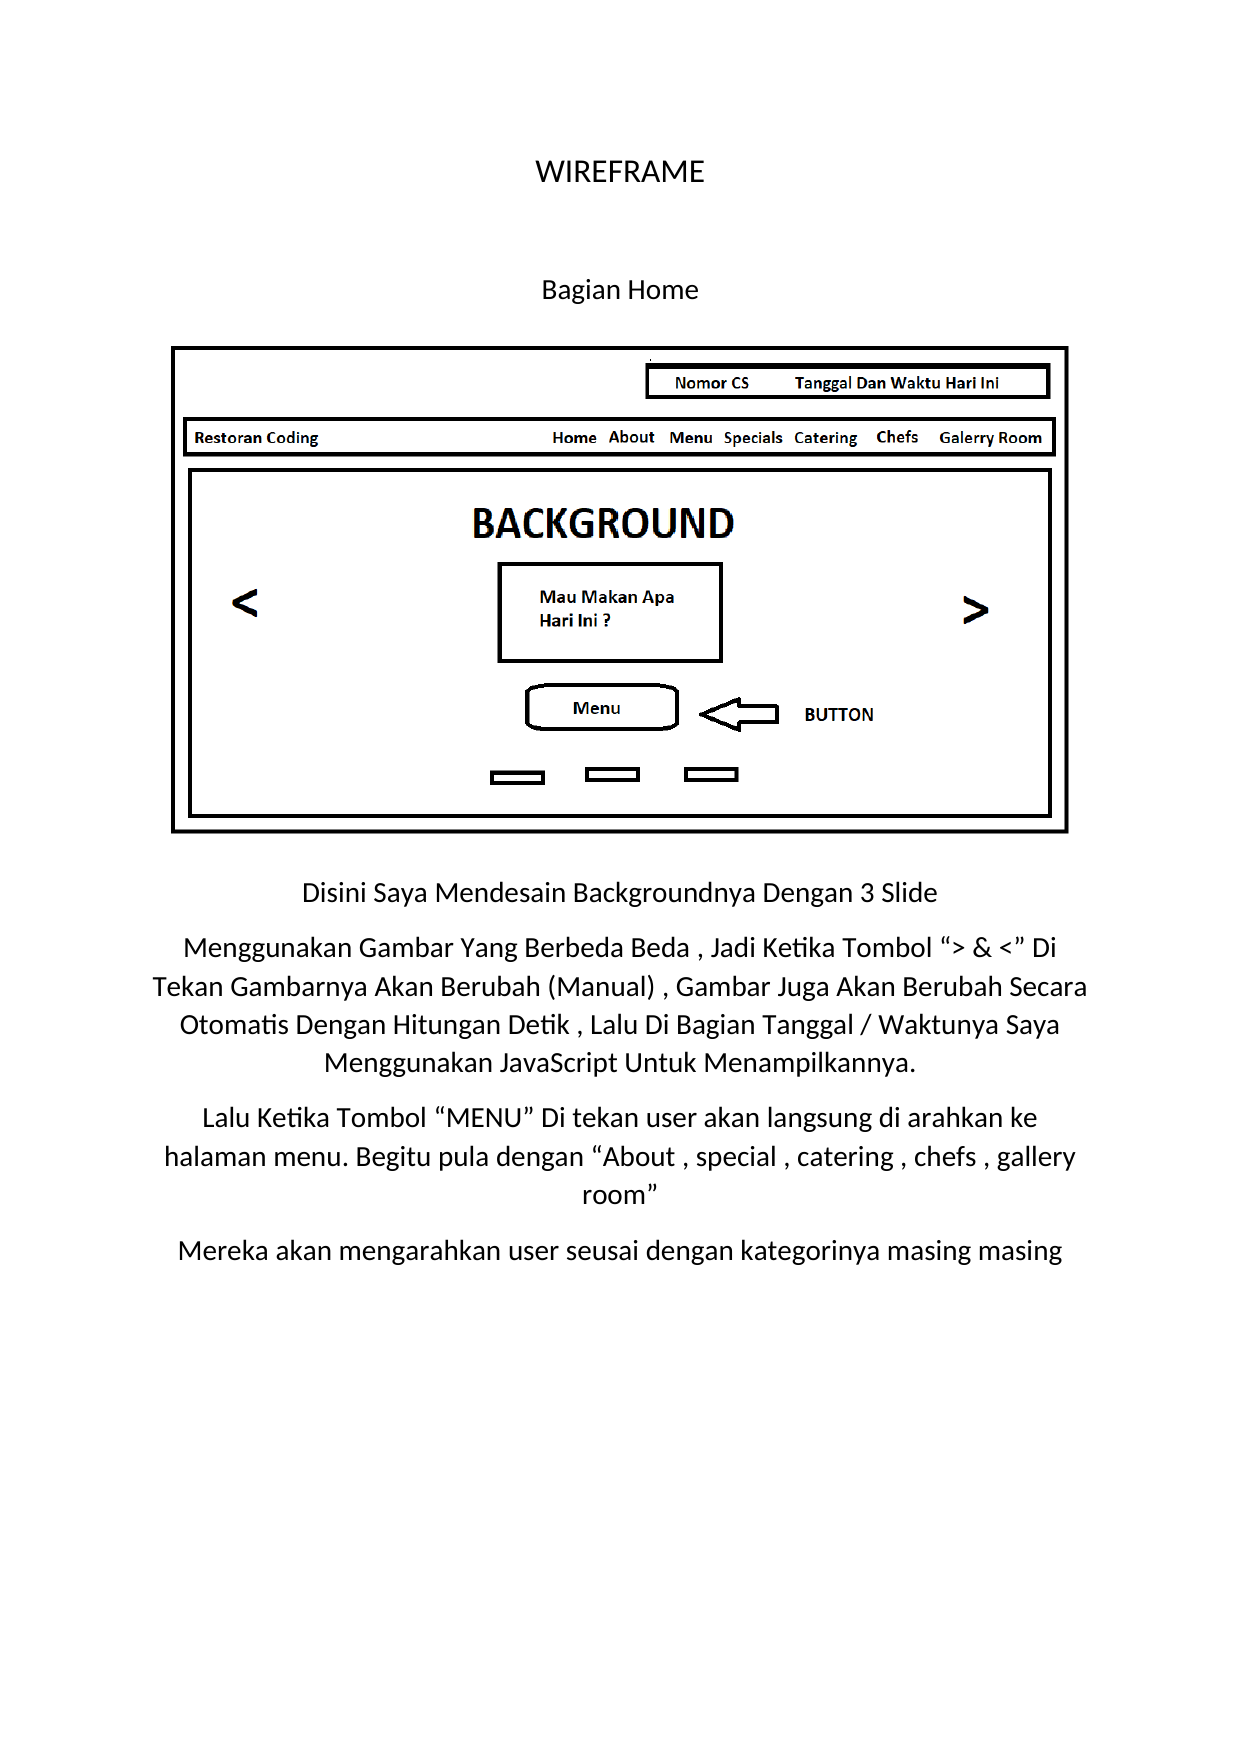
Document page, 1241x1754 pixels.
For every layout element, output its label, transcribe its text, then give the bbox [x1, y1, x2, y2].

text WIREFRAME [150, 150, 1090, 191]
text Lalu Ketika Tombol “MENU” Di tekan user akan langsung di arahkan ke halaman menu. Begitu pula dengan “About , special , catering , chefs , gallery room” [150, 1099, 1090, 1212]
text Menggunakan Gambar Yang Berbeda Beda , Jadi Ketika Tombol “> & <” Di Tekan Gambarnya Akan Berubah (Manual) , Gambar Juga Akan Berubah Secara Otomatis Dengan Hitungan Detik , Lalu Di Bagian Tanggal / Waktunya Saya Menggunakan JavaScript Untuk Menampilkannya. [150, 929, 1090, 1080]
text Mereka akan mengarahkan user seusai dengan kategorinya masing masing [150, 1232, 1090, 1267]
text Bagian Home [150, 271, 1090, 307]
picture [150, 326, 1091, 856]
text Disini Saya Mendesain Backgroundnya Dengan 3 Slide [150, 874, 1090, 910]
